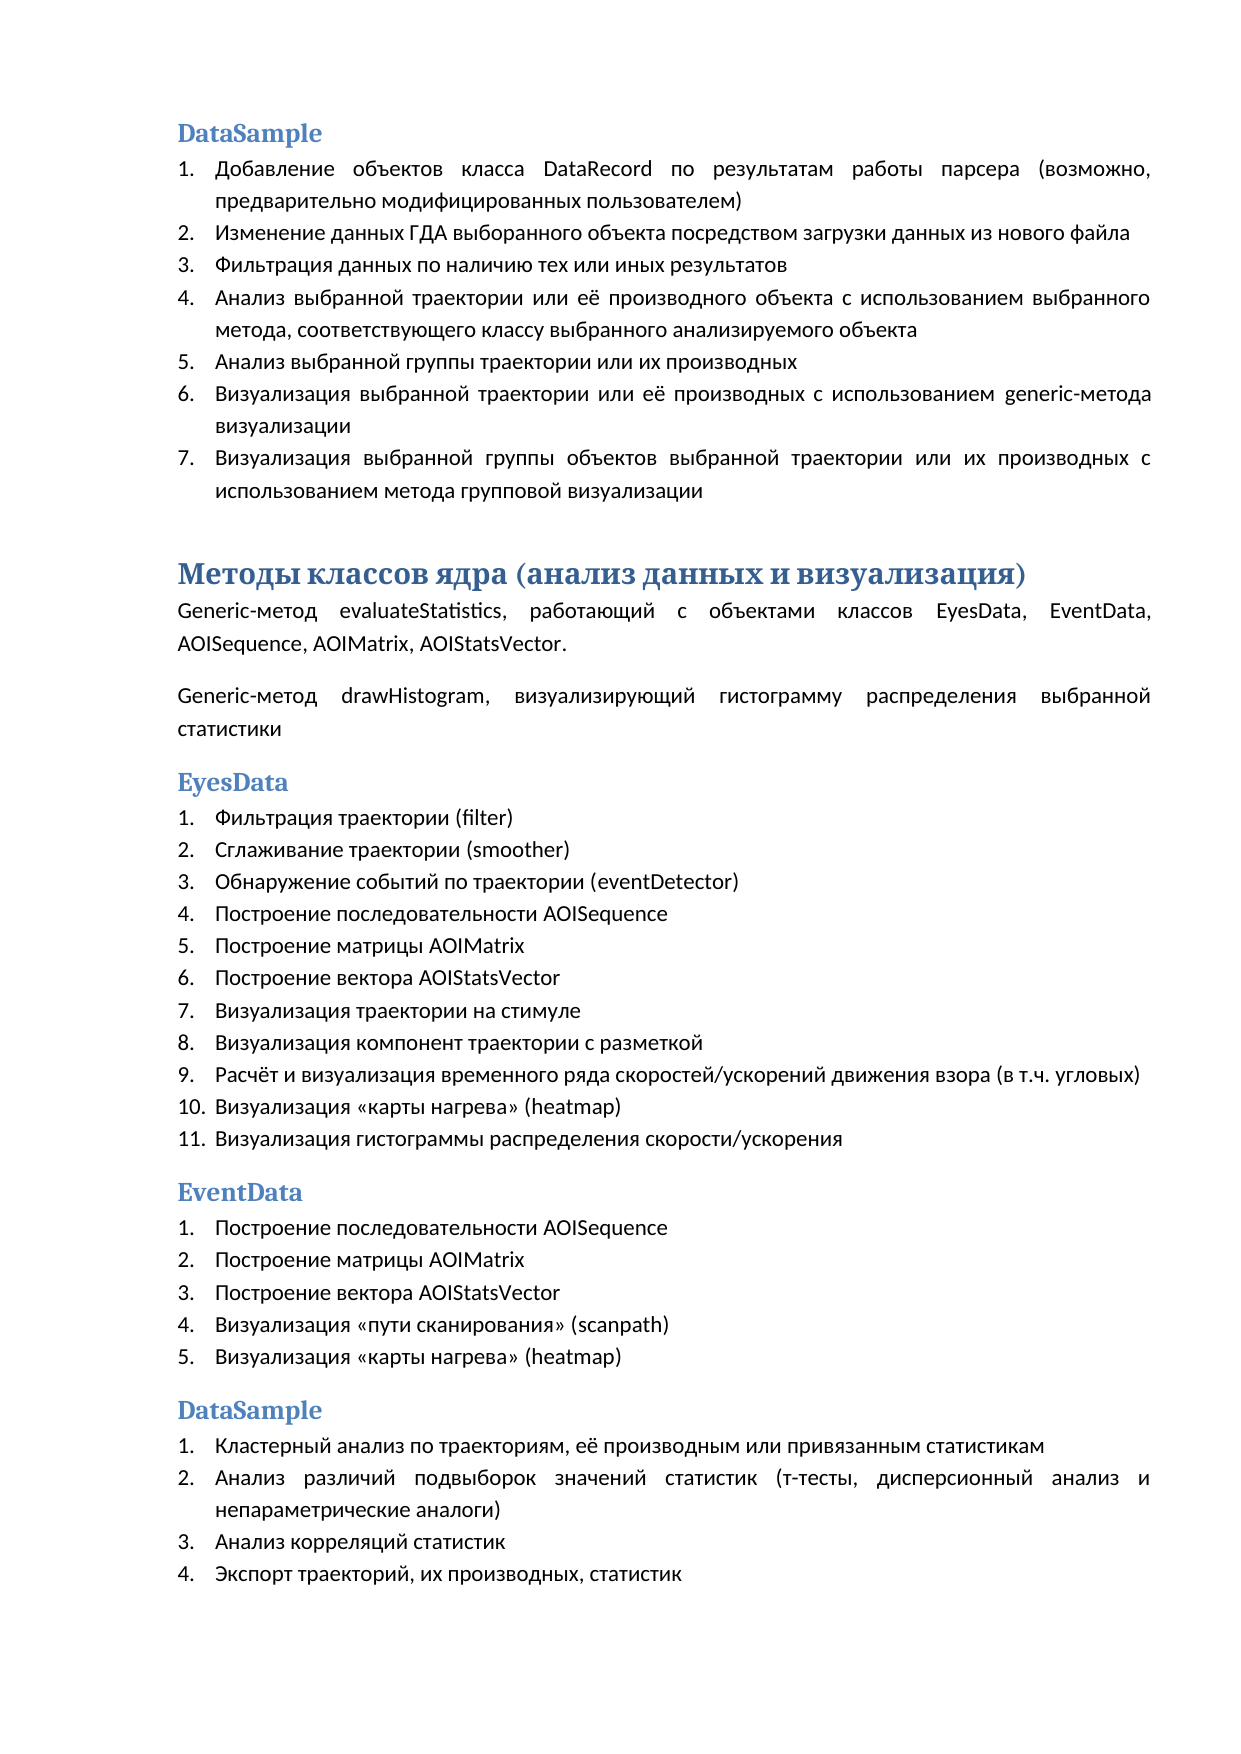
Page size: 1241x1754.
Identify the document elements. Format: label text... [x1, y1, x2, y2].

list Анализ различий подвыборок значений статистик (т-тесты, дисперсионный анализ и непараметрические аналоги) [177, 1463, 1152, 1523]
list Построение матрицы AOIMatrix [177, 1245, 1152, 1273]
list Добавление объектов класса DataRecord по результатам работы парсера (возможно, предварительно модифицированных пользователем) [177, 154, 1152, 214]
list Анализ корреляций статистик [177, 1527, 1152, 1555]
list Анализ выбранной группы траектории или их производных [177, 347, 1152, 375]
list Изменение данных ГДА выборанного объекта посредством загрузки данных из нового файла [177, 218, 1152, 246]
list Сглаживание траектории (smoother) [177, 835, 1152, 863]
list Построение матрицы AOIMatrix [177, 931, 1152, 959]
list Визуализация выбранной траектории или её производных с использованием generic-метода визуализации [177, 379, 1152, 439]
subtitle DataSample [177, 1395, 1152, 1426]
list Визуализация «карты нагрева» (heatmap) [177, 1342, 1152, 1370]
list Визуализация «карты нагрева» (heatmap) [177, 1092, 1152, 1120]
list Визуализация компонент траектории с разметкой [177, 1028, 1152, 1056]
text Generic-метод drawHistogram, визуализирующий гистограмму распределения выбранной статистики [177, 682, 1152, 742]
list Визуализация выбранной группы объектов выбранной траектории или их производных с использованием метода групповой визуализации [177, 443, 1152, 504]
list Анализ выбранной траектории или её производного объекта с использованием выбранного метода, соответствующего классу выбранного анализируемого объекта [177, 283, 1152, 343]
subtitle EyesData [177, 767, 1152, 798]
list Экспорт траекторий, их производных, статистик [177, 1559, 1152, 1587]
list Построение последовательности AOISequence [177, 1213, 1152, 1241]
subtitle DataSample [177, 118, 1152, 149]
list Обнаружение событий по траектории (eventDetector) [177, 867, 1152, 895]
list Построение вектора AOIStatsVector [177, 1278, 1152, 1306]
text Generic-метод evaluateStatistics, работающий с объектами классов EyesData, EventData, AOISequence, AOIMatrix, AOIStatsVector. [177, 596, 1152, 657]
subtitle EventData [177, 1177, 1152, 1209]
list Визуализация гистограммы распределения скорости/ускорения [177, 1124, 1152, 1152]
list Кластерный анализ по траекториям, её производным или привязанным статистикам [177, 1431, 1152, 1459]
list Визуализация «пути сканирования» (scanpath) [177, 1310, 1152, 1338]
list Визуализация траектории на стимуле [177, 996, 1152, 1024]
list Построение вектора AOIStatsVector [177, 963, 1152, 992]
list Расчёт и визуализация временного ряда скоростей/ускорений движения взора (в т.ч. угловых) [177, 1060, 1152, 1088]
list Построение последовательности AOISequence [177, 899, 1152, 927]
list Фильтрация траектории (filter) [177, 803, 1152, 831]
subtitle Методы классов ядра (анализ данных и визуализация) [177, 558, 1152, 591]
list Фильтрация данных по наличию тех или иных результатов [177, 250, 1152, 278]
